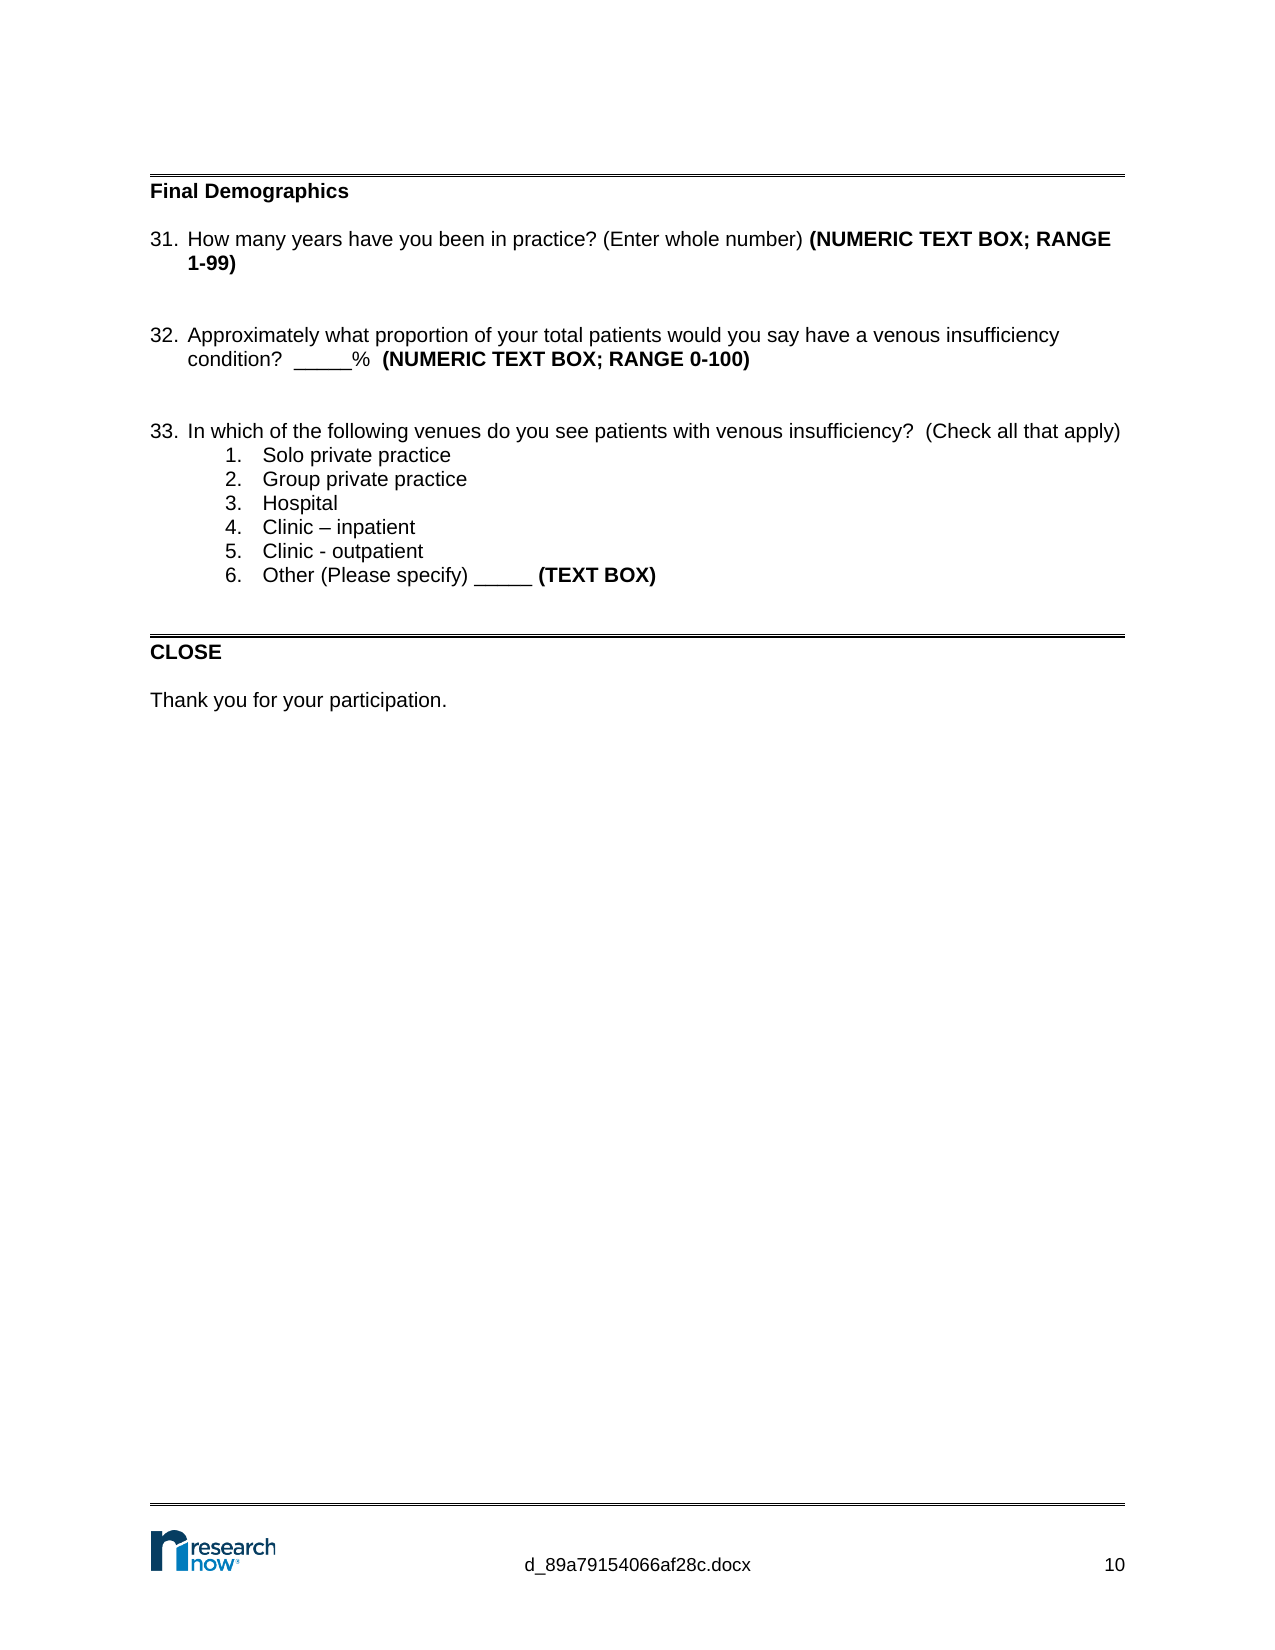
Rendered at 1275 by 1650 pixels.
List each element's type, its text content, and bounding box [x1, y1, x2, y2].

list Clinic - outpatient [225, 538, 1125, 562]
list In which of the following venues do you see patients with venous insufficiency? (Check all that apply) [150, 419, 1125, 443]
text Final Demographics [150, 177, 1125, 203]
list Hospital [225, 491, 1125, 514]
text CLOSE [150, 638, 1125, 663]
picture [150, 1529, 275, 1571]
text Thank you for your participation. [150, 687, 1125, 711]
list Other (Please specify) _____ (TEXT BOX) [225, 562, 1125, 586]
list Solo private practice [225, 443, 1125, 467]
list Group private practice [225, 467, 1125, 491]
list Approximately what proportion of your total patients would you say have a venous insufficiency condition? _____% (NUMERIC TEXT BOX; RANGE 0-100) [150, 323, 1125, 371]
list How many years have you been in practice? (Enter whole number) (NUMERIC TEXT BOX; RANGE 1-99) [150, 227, 1125, 275]
list Clinic – inpatient [225, 514, 1125, 538]
